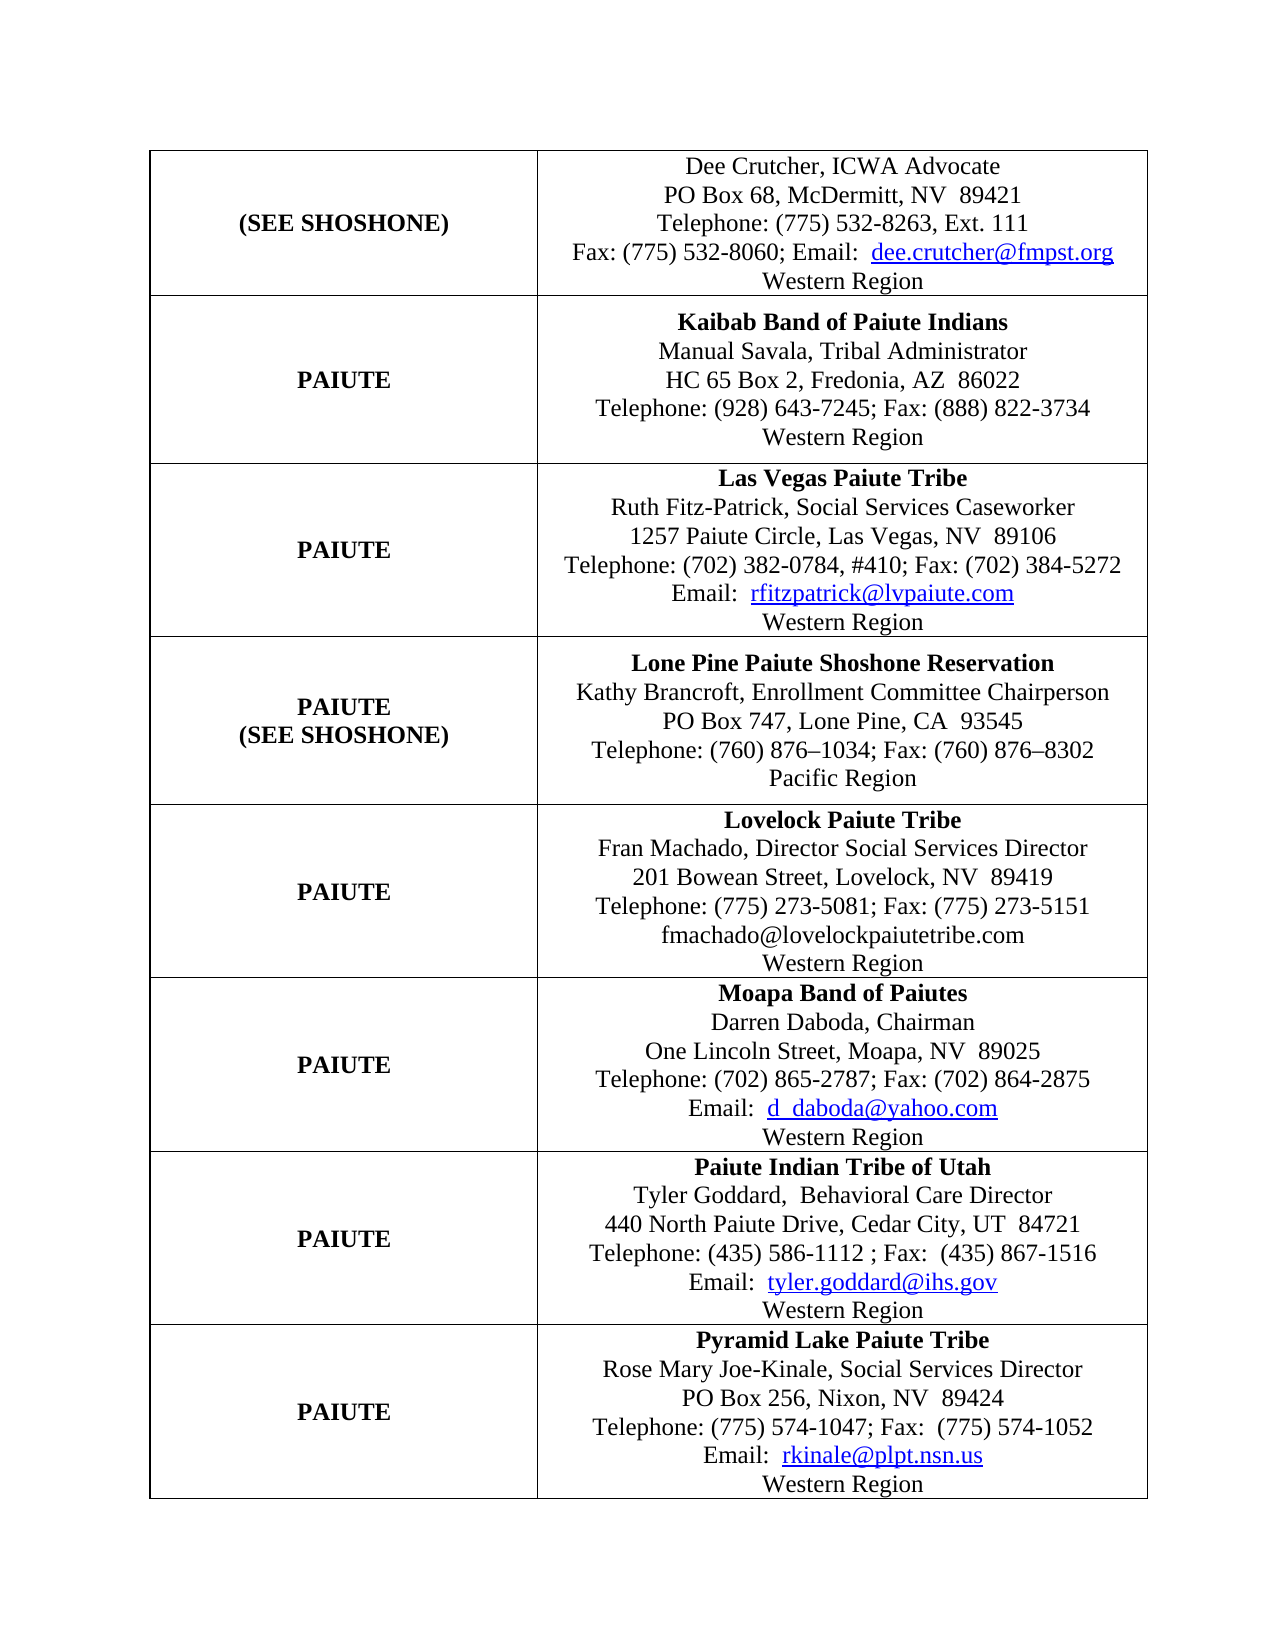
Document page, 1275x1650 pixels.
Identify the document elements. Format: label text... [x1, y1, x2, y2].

table_cell PAIUTE [151, 296, 537, 462]
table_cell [538, 151, 1147, 295]
table_cell PAIUTE [151, 978, 537, 1151]
table_cell PAIUTE [151, 1325, 537, 1498]
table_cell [151, 151, 537, 295]
table_cell PAIUTE [151, 464, 537, 636]
table_cell Moapa Band of Paiutes Darren Daboda, Chairman One Lincoln Street, Moapa, NV 89025 Telephone: (702) 865-2787; Fax: (702) 864-2875 Email: d_daboda@yahoo.com Western Region [538, 978, 1147, 1151]
table_cell Lone Pine Paiute Shoshone Reservation Kathy Brancroft, Enrollment Committee Chairperson PO Box 747, Lone Pine, CA 93545 Telephone: (760) 876–1034; Fax: (760) 876–8302 Pacific Region [538, 637, 1147, 804]
table_cell Lovelock Paiute Tribe Fran Machado, Director Social Services Director 201 Bowean Street, Lovelock, NV 89419 Telephone: (775) 273-5081; Fax: (775) 273-5151 fmachado@lovelockpaiutetribe.com Western Region [538, 805, 1147, 977]
table_cell PAIUTE [151, 1152, 537, 1324]
table_cell Paiute Indian Tribe of Tyler Goddard, Behavioral Care Director 440 North Paiute Drive, Cedar City, UT 84721 Telephone: (435) 586-1112 ; Fax: (435) 867-1516 Email: tyler.goddard@ihs.gov Western Region [538, 1152, 1147, 1324]
table_cell Las Vegas Paiute Tribe Ruth Fitz-Patrick, Social Services Caseworker 1257 Paiute Circle, Las Vegas, NV 89106 Telephone: (702) 382-0784, #410; Fax: (702) 384-5272 Email: rfitzpatrick@lvpaiute.com Western Region [538, 464, 1147, 636]
table_cell Kaibab Band of Paiute Indians Manual Savala, Tribal Administrator HC 65 Box 2, Fredonia, AZ 86022 Telephone: (928) 643-7245; Fax: (888) 822-3734 Western Region [538, 296, 1147, 462]
table_cell PAIUTE (SEE SHOSHONE) [151, 637, 537, 804]
table_cell Paiute Tribe Rose Mary Joe-Kinale, Social Services Director PO Box 256, Nixon, NV 89424 Telephone: (775) 574-1047; Fax: (775) 574-1052 Email: rkinale@plpt.nsn.us Western Region [538, 1325, 1147, 1498]
table_cell PAIUTE [151, 805, 537, 977]
